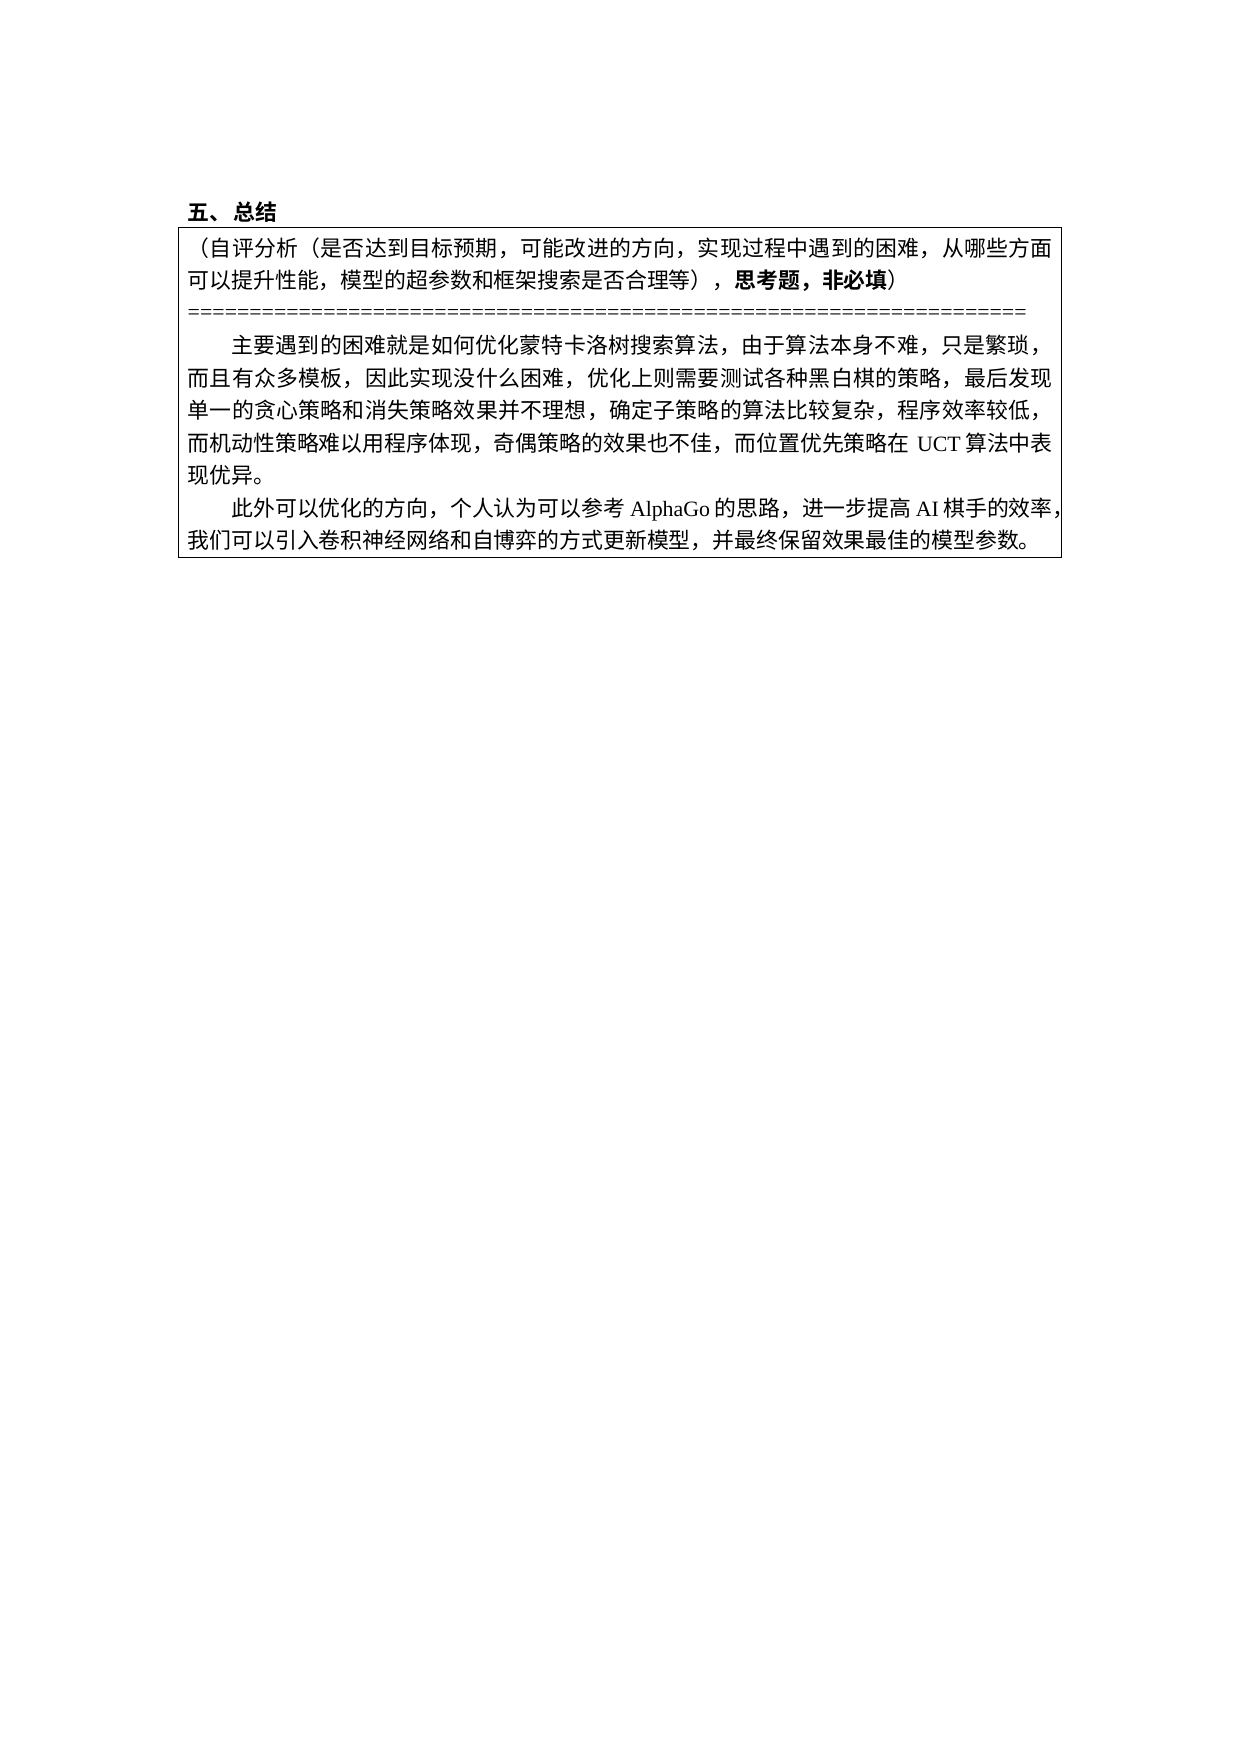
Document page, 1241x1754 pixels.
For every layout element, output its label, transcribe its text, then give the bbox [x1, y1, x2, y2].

list 总结 [187, 194, 1053, 227]
text 主要遇到的困难就是如何优化蒙特卡洛树搜索算法，由于算法本身不难，只是繁琐，而且有众多模板，因此实现没什么困难，优化上则需要测试各种黑白棋的策略，最后发现单一的贪心策略和消失策略效果并不理想，确定子策略的算法比较复杂，程序效率较低，而机动性策略难以用程序体现，奇偶策略的效果也不佳，而位置优先策略在UCT算法中表现优异。 [187, 328, 1053, 487]
text 此外可以优化的方向，个人认为可以参考AlphaGo的思路，进一步提高AI棋手的效率，我们可以引入卷积神经网络和自博弈的方式更新模型，并最终保留效果最佳的模型参数。 [179, 487, 1061, 557]
text （自评分析（是否达到目标预期，可能改进的方向，实现过程中遇到的困难，从哪些方面可以提升性能，模型的超参数和框架搜索是否合理等），思考题，非必填） [179, 228, 1061, 295]
text ==================================================================== [187, 295, 1053, 328]
